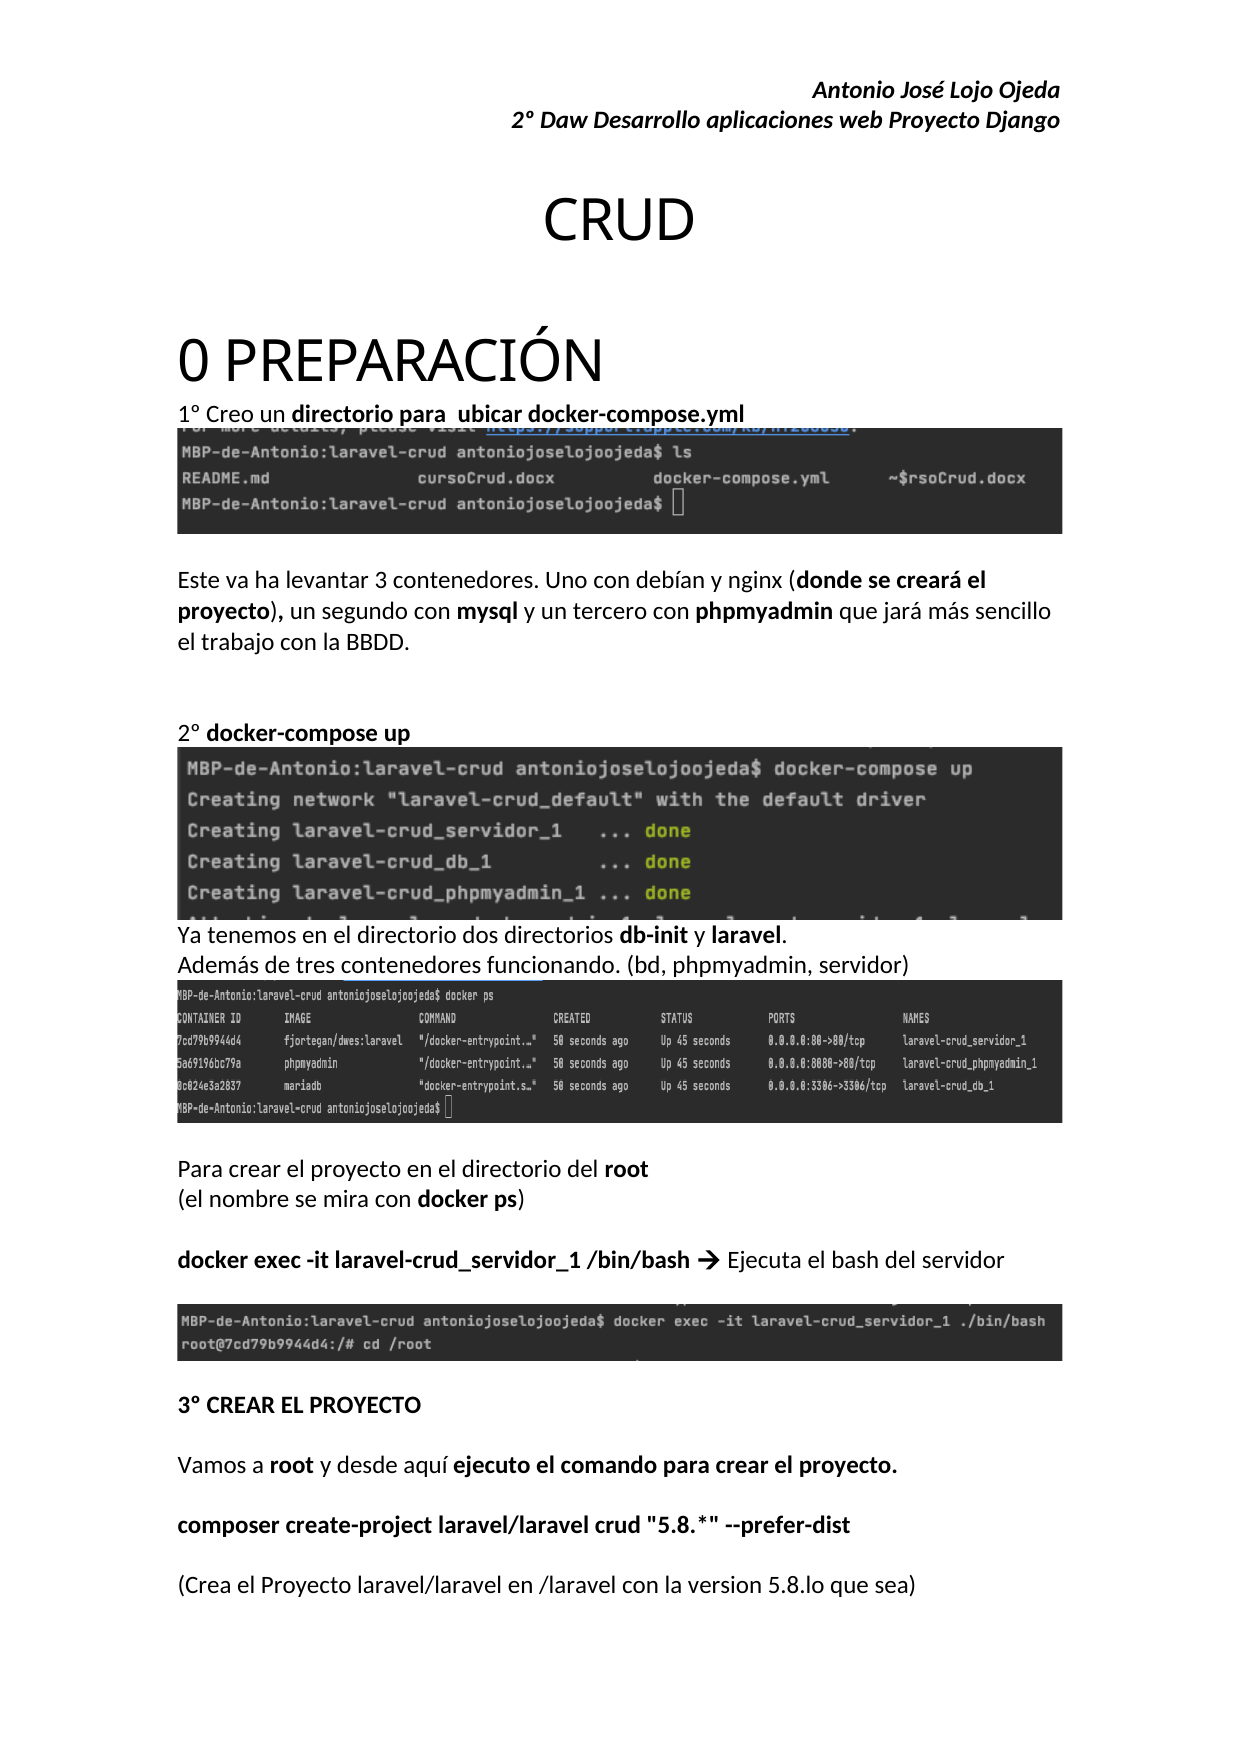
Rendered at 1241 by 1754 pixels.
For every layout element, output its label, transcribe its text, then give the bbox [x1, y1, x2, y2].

text (Crea el Proyecto laravel/laravel en /laravel con la version 5.8.lo que sea) [177, 1569, 1063, 1599]
text composer create-project laravel/laravel crud "5.8.*" --prefer-dist [177, 1509, 1063, 1539]
picture [177, 1304, 1063, 1361]
picture [177, 747, 1063, 920]
text Además de tres contenedores funcionando. (bd, phpmyadmin, servidor) [177, 950, 1063, 980]
text Vamos a root y desde aquí ejecuto el comando para crear el proyecto. [177, 1449, 1063, 1480]
title CRUD [177, 178, 1063, 258]
picture [177, 980, 1063, 1123]
text (el nombre se mira con docker ps) [177, 1184, 1063, 1214]
text Para crear el proyecto en el directorio del root [177, 1153, 1063, 1184]
text Ya tenemos en el directorio dos directorios db-init y laravel. [177, 920, 1063, 950]
text Este va ha levantar 3 contenedores. Uno con debían y nginx (donde se creará el proyecto), un segundo con mysql y un tercero con phpmyadmin que jará más sencillo el trabajo con la BBDD. [177, 564, 1063, 656]
text docker exec -it laravel-crud_servidor_1 /bin/bash Ejecuta el bash del servidor [177, 1245, 1063, 1275]
text 2º docker-compose up [177, 717, 1063, 747]
picture [177, 428, 1063, 534]
title 0 PREPARACIÓN [177, 319, 1063, 398]
text 1º Creo un directorio para ubicar docker-compose.yml [177, 398, 1063, 428]
text 3º CREAR EL PROYECTO [177, 1390, 1063, 1420]
